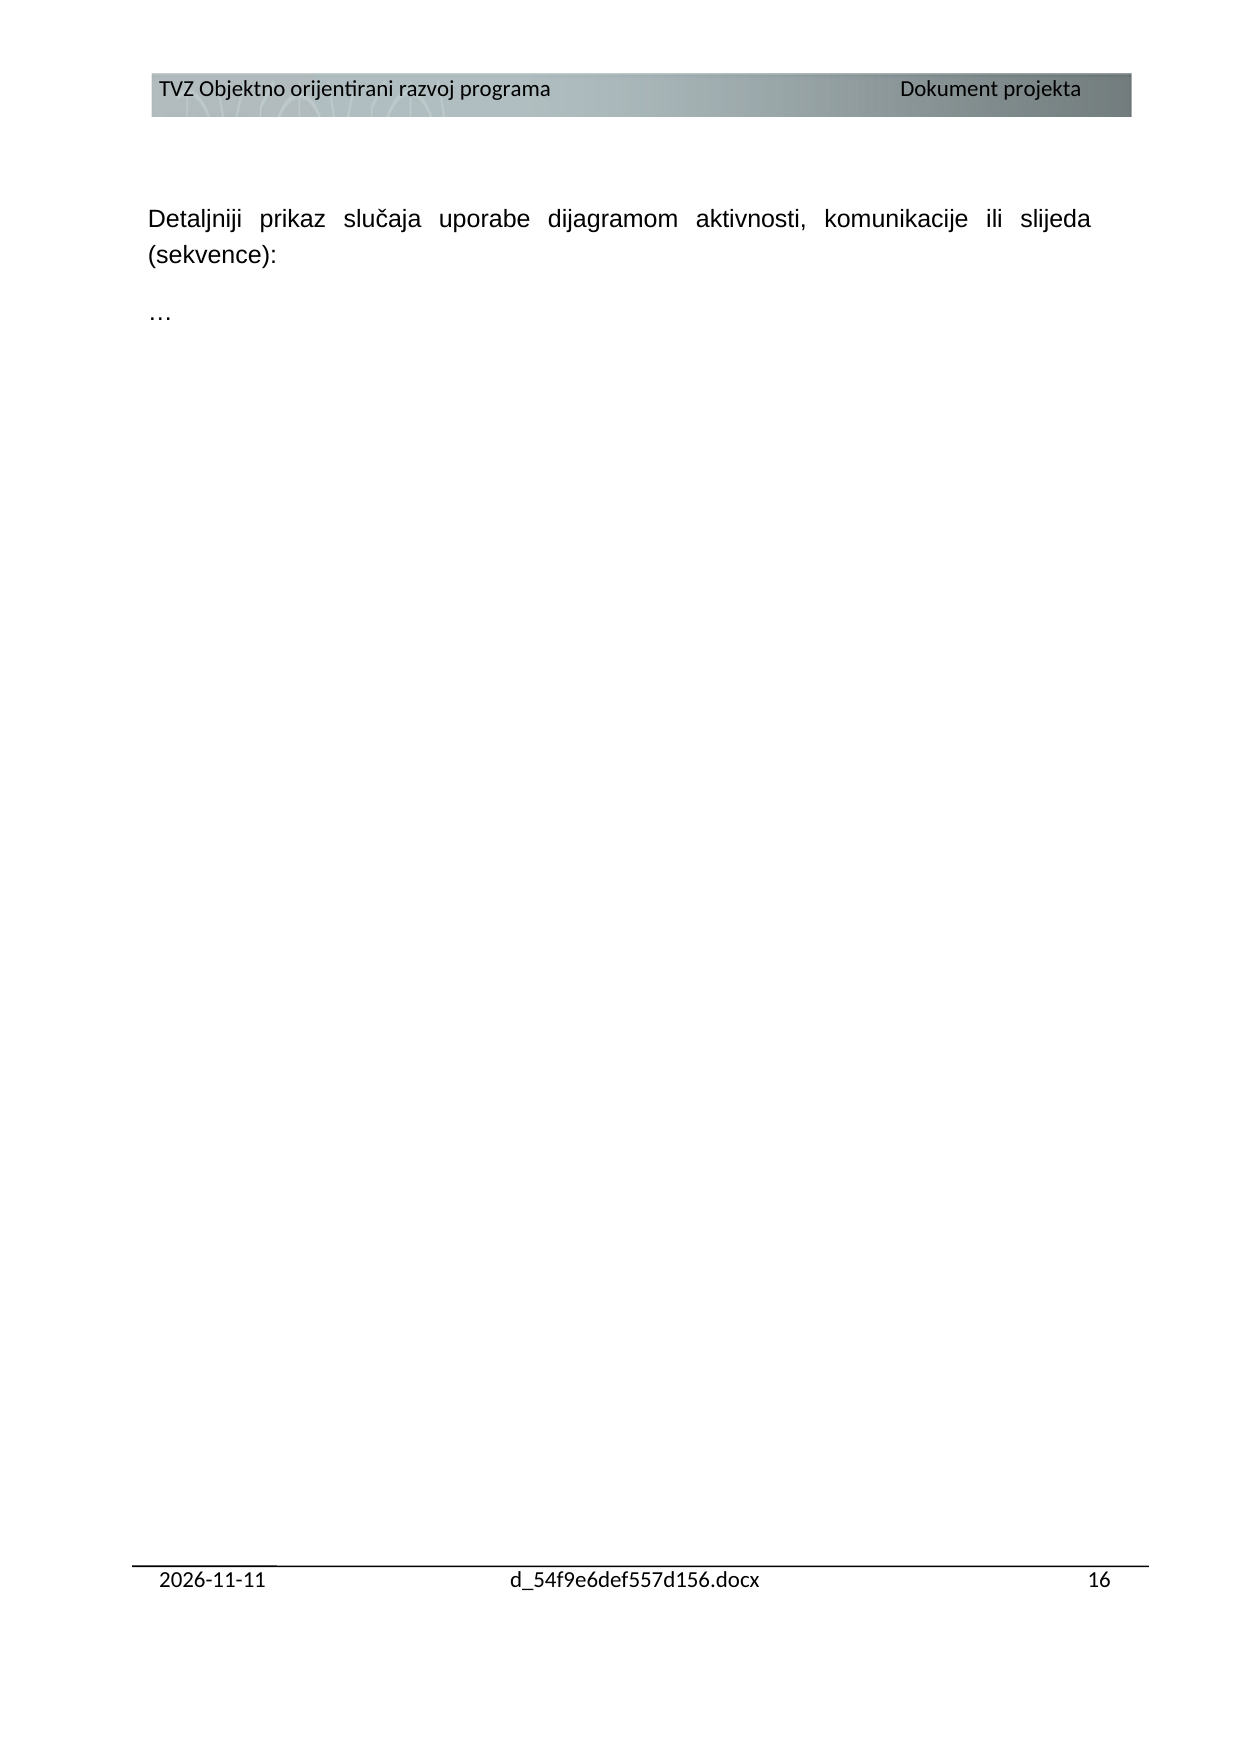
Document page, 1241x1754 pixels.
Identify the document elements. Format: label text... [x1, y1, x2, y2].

picture [151, 73, 1132, 117]
text Detaljniji prikaz slučaja uporabe dijagramom aktivnosti, komunikacije ili slijeda (sekvence): [148, 204, 1093, 268]
text … [148, 297, 1093, 325]
